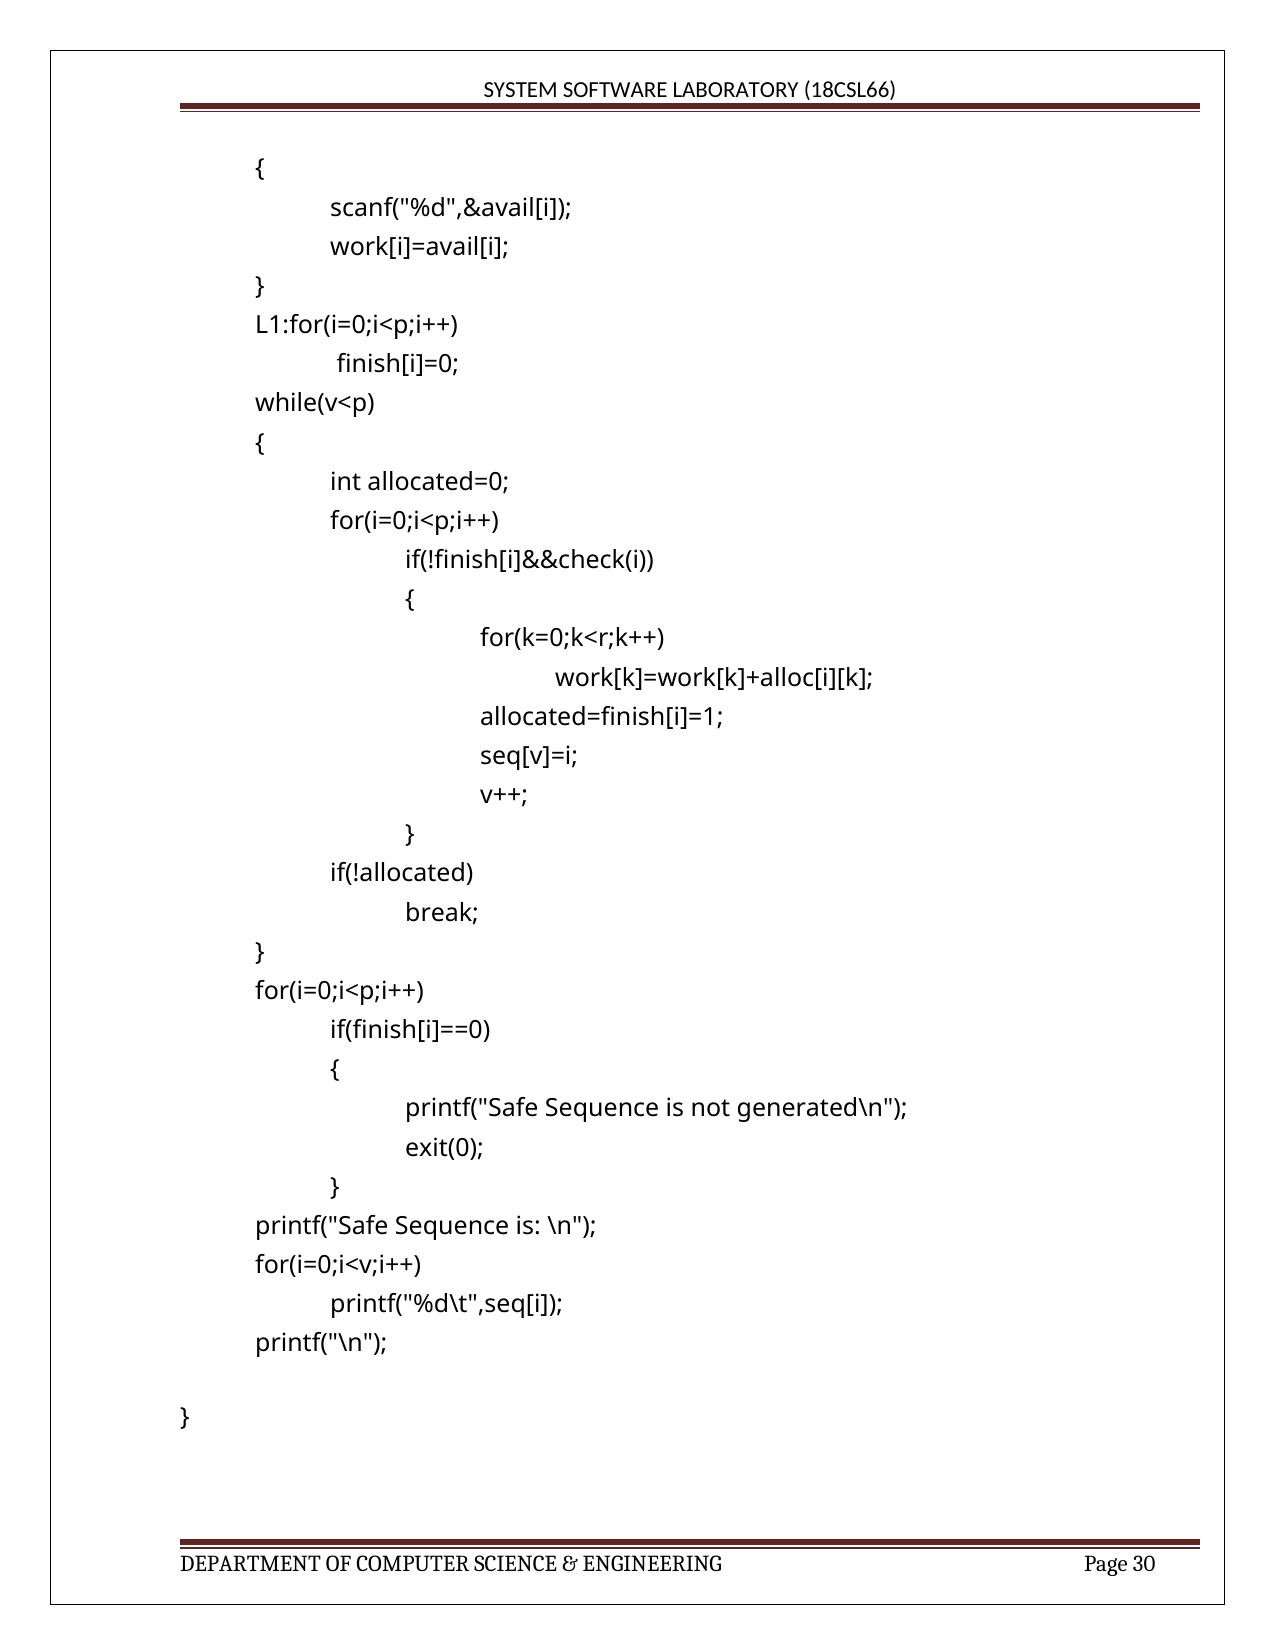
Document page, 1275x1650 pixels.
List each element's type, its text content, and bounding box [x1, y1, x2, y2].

text } [180, 816, 1200, 850]
text { [180, 581, 1200, 615]
text break; [180, 894, 1200, 928]
text printf("\n"); [180, 1325, 1200, 1359]
text finish[i]=0; [180, 346, 1200, 380]
text } [180, 1399, 1200, 1433]
text v++; [180, 777, 1200, 811]
text printf("Safe Sequence is not generated\n"); [180, 1090, 1200, 1124]
text work[k]=work[k]+alloc[i][k]; [180, 659, 1200, 693]
text printf("%d\t",seq[i]); [180, 1286, 1200, 1320]
text { [180, 1051, 1200, 1085]
text for(k=0;k<r;k++) [180, 620, 1200, 654]
text { [180, 150, 1200, 184]
text if(finish[i]==0) [180, 1012, 1200, 1046]
text work[i]=avail[i]; [180, 228, 1200, 262]
text for(i=0;i<v;i++) [180, 1247, 1200, 1281]
text allocated=finish[i]=1; [180, 698, 1200, 732]
text int allocated=0; [180, 463, 1200, 497]
text printf("Safe Sequence is: \n"); [180, 1207, 1200, 1242]
text if(!finish[i]&&check(i)) [180, 542, 1200, 576]
text } [180, 1168, 1200, 1202]
text for(i=0;i<p;i++) [180, 972, 1200, 1007]
text scanf("%d",&avail[i]); [180, 189, 1200, 223]
text for(i=0;i<p;i++) [180, 502, 1200, 537]
text seq[v]=i; [180, 737, 1200, 772]
text while(v<p) [180, 385, 1200, 419]
text } [180, 267, 1200, 302]
text if(!allocated) [180, 855, 1200, 889]
text exit(0); [180, 1129, 1200, 1163]
text } [180, 933, 1200, 967]
text { [180, 424, 1200, 458]
text L1:for(i=0;i<p;i++) [180, 307, 1200, 341]
